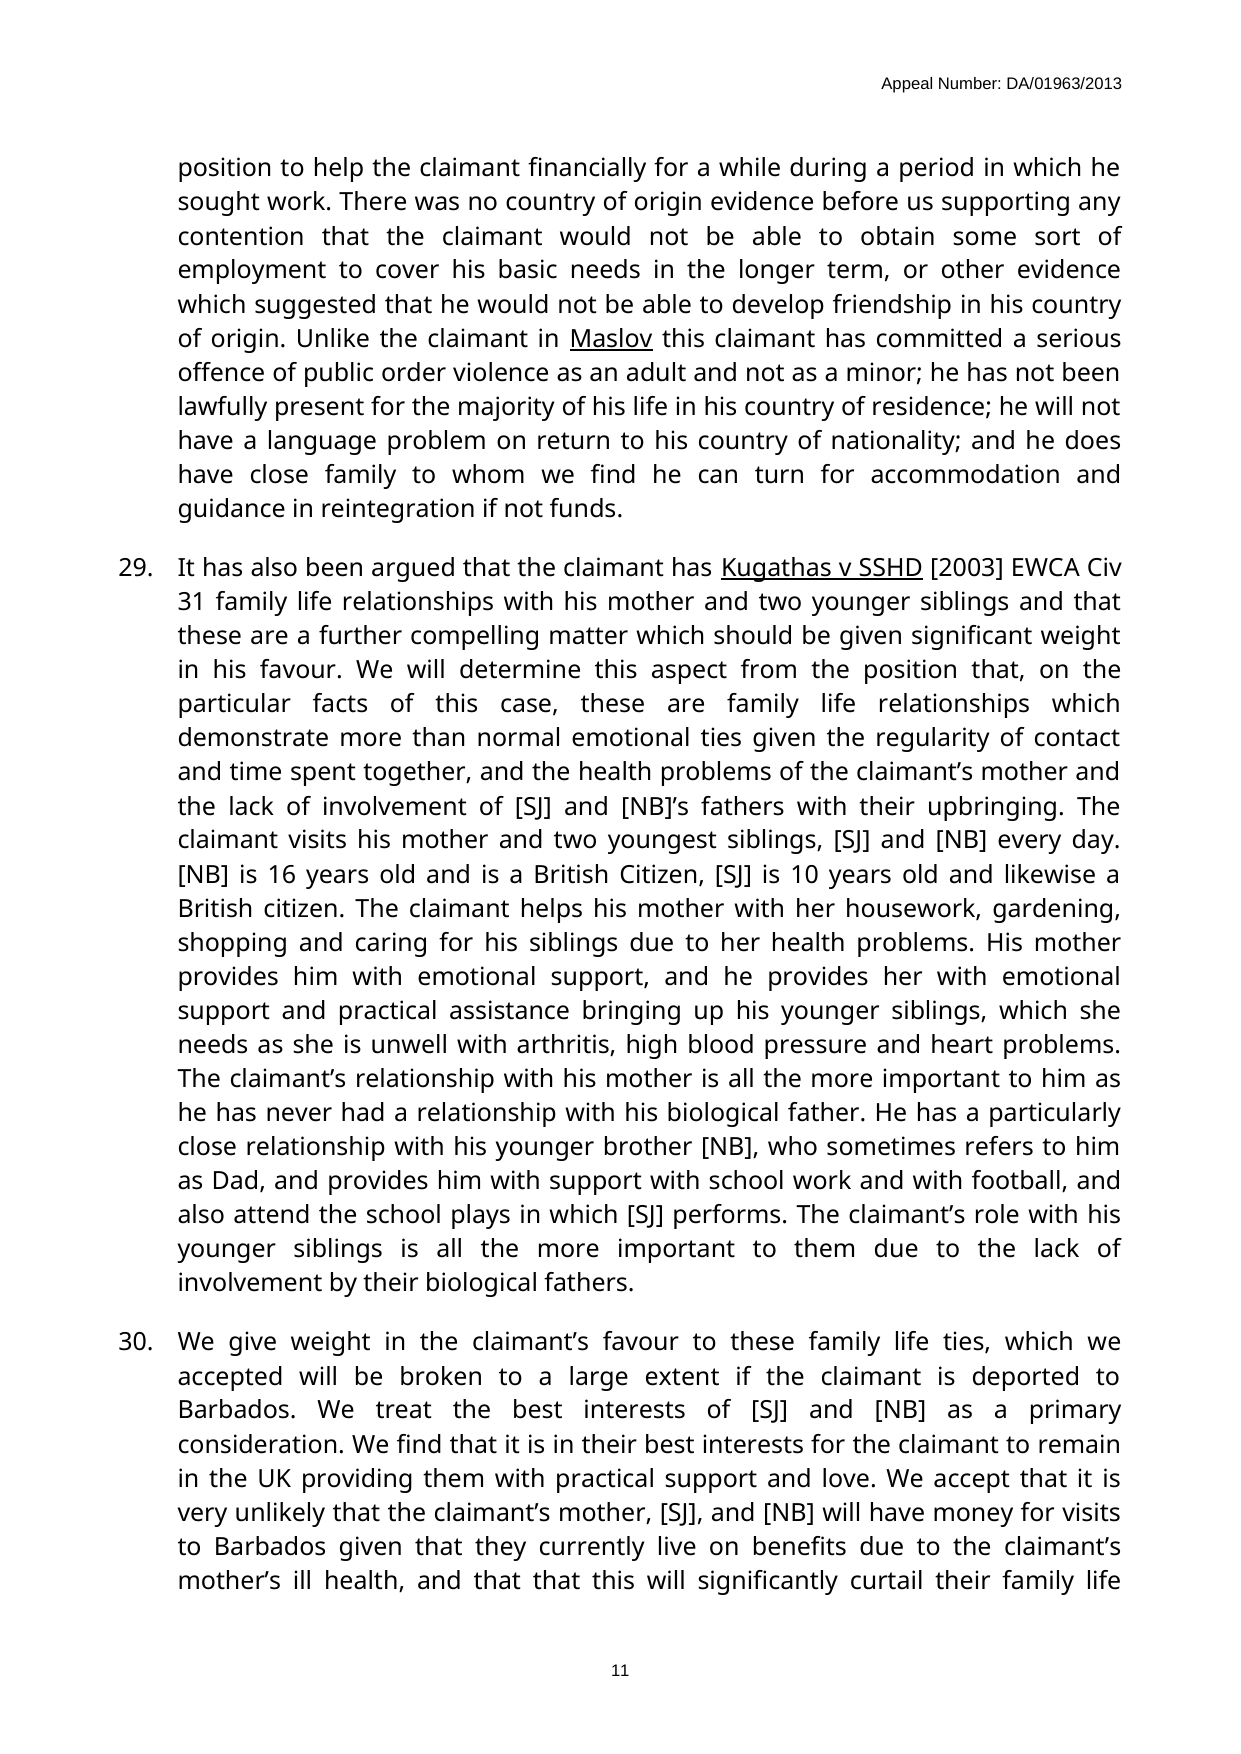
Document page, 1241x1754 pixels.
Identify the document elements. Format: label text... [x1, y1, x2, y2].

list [118, 150, 1122, 525]
list It has also been argued that the claimant has Kugathas v SSHD [2003] EWCA Civ 31 family life relationships with his mother and two younger siblings and that these are a further compelling matter which should be given significant weight in his favour. We will determine this aspect from the position that, on the particular facts of this case, these are family life relationships which demonstrate more than normal emotional ties given the regularity of contact and time spent together, and the health problems of the claimant’s mother and the lack of involvement of [SJ] and [NB]’s fathers with their upbringing. The claimant visits his mother and two youngest siblings, [SJ] and [NB] every day. [NB] is 16 years old and is a British Citizen, [SJ] is 10 years old and likewise a British citizen. The claimant helps his mother with her housework, gardening, shopping and caring for his siblings due to her health problems. His mother provides him with emotional support, and he provides her with emotional support and practical assistance bringing up his younger siblings, which she needs as she is unwell with arthritis, high blood pressure and heart problems. The claimant’s relationship with his mother is all the more important to him as he has never had a relationship with his biological father. He has a particularly close relationship with his younger brother [NB], who sometimes refers to him as Dad, and provides him with support with school work and with football, and also attend the school plays in which [SJ] performs. The claimant’s role with his younger siblings is all the more important to them due to the lack of involvement by their biological fathers. [118, 550, 1122, 1299]
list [118, 1324, 1122, 1597]
